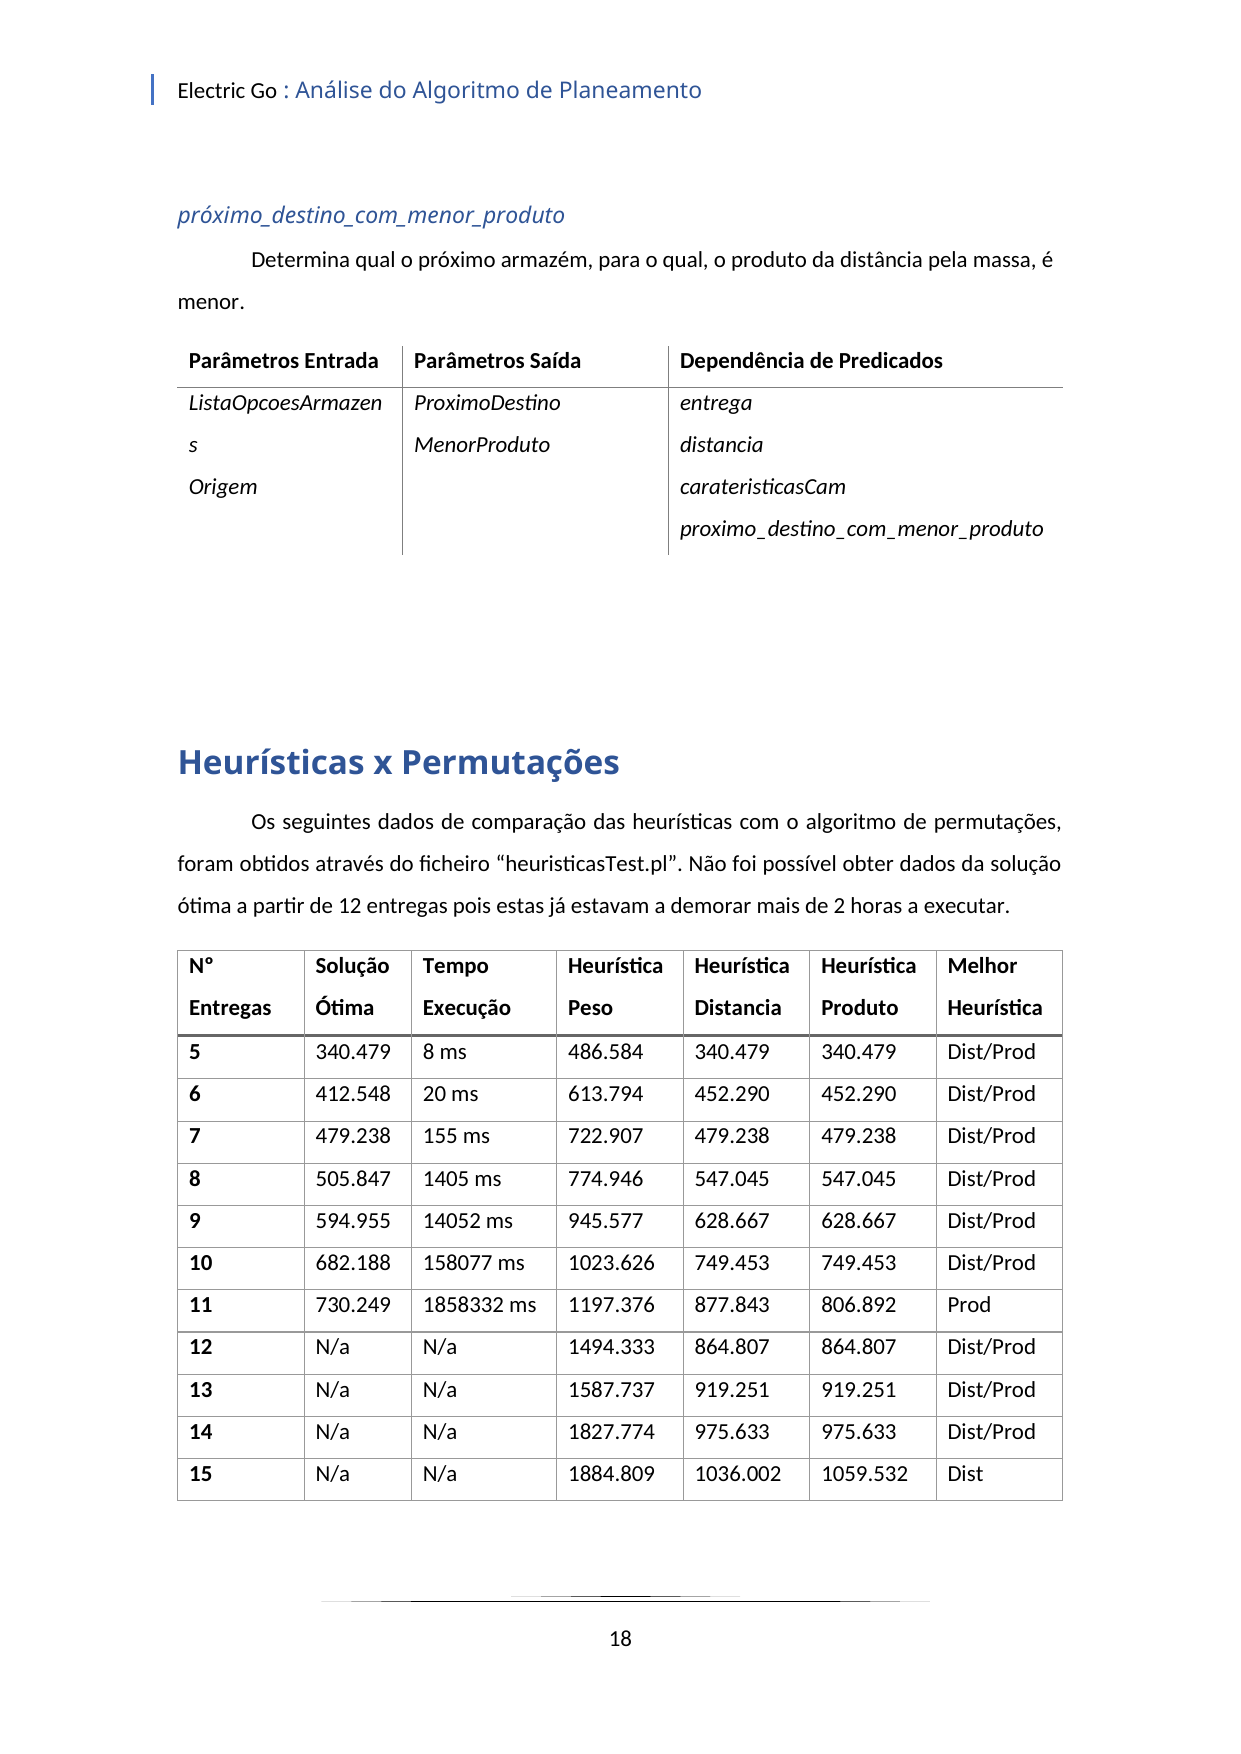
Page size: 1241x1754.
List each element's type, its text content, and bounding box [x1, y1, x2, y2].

table_header Parâmetros Saída [403, 346, 668, 387]
table_cell 864.807 [684, 1333, 809, 1374]
table_cell Dist/Prod [937, 1164, 1062, 1205]
table_cell 340.479 [810, 1037, 936, 1078]
table_cell 15 [178, 1459, 304, 1500]
table_header Tempo Execução [412, 951, 556, 1034]
table_cell Dist/Prod [937, 1079, 1062, 1121]
table_cell 505.847 [305, 1164, 411, 1205]
table_cell 722.907 [557, 1122, 683, 1163]
table_header Heurística Distancia [684, 951, 809, 1034]
text Determina qual o próximo armazém, para o qual, o produto da distância pela massa, é menor. [177, 246, 1063, 316]
table_cell N/a [412, 1459, 556, 1500]
table_cell 682.188 [305, 1248, 411, 1289]
table_cell 628.667 [810, 1206, 936, 1247]
table_header Parâmetros Entrada [177, 346, 402, 387]
table_cell 452.290 [684, 1079, 809, 1121]
table_cell 11 [178, 1290, 304, 1331]
table_cell 1587.737 [557, 1375, 683, 1416]
table_cell 975.633 [684, 1417, 809, 1458]
table_cell 730.249 [305, 1290, 411, 1331]
table_cell 919.251 [684, 1375, 809, 1416]
table_cell entrega distancia carateristicasCam proximo_destino_com_menor_produto [669, 388, 1063, 555]
table_cell Dist/Prod [937, 1248, 1062, 1289]
table_cell 13 [178, 1375, 304, 1416]
subtitle Heurísticas x Permutações [177, 739, 1063, 784]
table_cell 158077 ms [412, 1248, 556, 1289]
table_cell 452.290 [810, 1079, 936, 1121]
table_cell Dist/Prod [937, 1037, 1062, 1078]
table_cell 975.633 [810, 1417, 936, 1458]
table_cell N/a [305, 1375, 411, 1416]
table_cell 749.453 [684, 1248, 809, 1289]
table_header Solução Ótima [305, 951, 411, 1034]
table_cell 594.955 [305, 1206, 411, 1247]
table_cell 479.238 [305, 1122, 411, 1163]
table_cell 10 [178, 1248, 304, 1289]
table_cell 7 [178, 1122, 304, 1163]
table_cell 919.251 [810, 1375, 936, 1416]
table_cell Dist/Prod [937, 1375, 1062, 1416]
table_cell 340.479 [305, 1037, 411, 1078]
table_cell 864.807 [810, 1333, 936, 1374]
table_cell 5 [178, 1037, 304, 1078]
subtitle próximo_destino_com_menor_produto [177, 199, 1063, 230]
table_cell N/a [305, 1417, 411, 1458]
table_cell 479.238 [810, 1122, 936, 1163]
table_cell 486.584 [557, 1037, 683, 1078]
table_cell 1023.626 [557, 1248, 683, 1289]
table_cell 9 [178, 1206, 304, 1247]
table_cell 1059.532 [810, 1459, 936, 1500]
table_cell 14052 ms [412, 1206, 556, 1247]
table_cell ListaOpcoesArmazens Origem [177, 388, 402, 555]
table_cell 6 [178, 1079, 304, 1121]
table_cell 155 ms [412, 1122, 556, 1163]
table_cell 1827.774 [557, 1417, 683, 1458]
table_header Heurística Peso [557, 951, 683, 1034]
table_cell 1197.376 [557, 1290, 683, 1331]
table_cell N/a [412, 1375, 556, 1416]
table_cell 1858332 ms [412, 1290, 556, 1331]
table_cell 12 [178, 1333, 304, 1374]
table_cell Dist/Prod [937, 1417, 1062, 1458]
table_cell 613.794 [557, 1079, 683, 1121]
table_cell 1884.809 [557, 1459, 683, 1500]
table_cell 547.045 [810, 1164, 936, 1205]
table_cell 1494.333 [557, 1333, 683, 1374]
table_cell 945.577 [557, 1206, 683, 1247]
table_header Nº Entregas [178, 951, 304, 1034]
table_cell 14 [178, 1417, 304, 1458]
text Os seguintes dados de comparação das heurísticas com o algoritmo de permutações, foram obtidos através do ficheiro “heuristicasTest.pl”. Não foi possível obter dados da solução ótima a partir de 12 entregas pois estas já estavam a demorar mais de 2 horas a executar. [177, 807, 1063, 919]
table_cell 547.045 [684, 1164, 809, 1205]
table_cell 1036.002 [684, 1459, 809, 1500]
table_cell 8 ms [412, 1037, 556, 1078]
table_cell 8 [178, 1164, 304, 1205]
table_header Dependência de Predicados [669, 346, 1063, 387]
table_cell 628.667 [684, 1206, 809, 1247]
table_cell ProximoDestino MenorProduto [403, 388, 668, 555]
table_cell N/a [305, 1333, 411, 1374]
table_header Heurística Produto [810, 951, 936, 1034]
table_cell 806.892 [810, 1290, 936, 1331]
table_cell Dist/Prod [937, 1122, 1062, 1163]
table_cell 479.238 [684, 1122, 809, 1163]
table_cell Dist [937, 1459, 1062, 1500]
table_cell Dist/Prod [937, 1333, 1062, 1374]
table_cell N/a [305, 1459, 411, 1500]
table_cell 749.453 [810, 1248, 936, 1289]
table_cell 774.946 [557, 1164, 683, 1205]
table_cell 340.479 [684, 1037, 809, 1078]
table_cell N/a [412, 1417, 556, 1458]
table_cell N/a [412, 1333, 556, 1374]
table_cell 412.548 [305, 1079, 411, 1121]
table_cell Dist/Prod [937, 1206, 1062, 1247]
table_cell 20 ms [412, 1079, 556, 1121]
table_cell Prod [937, 1290, 1062, 1331]
table_header Melhor Heurística [937, 951, 1062, 1034]
table_cell 877.843 [684, 1290, 809, 1331]
table_cell 1405 ms [412, 1164, 556, 1205]
